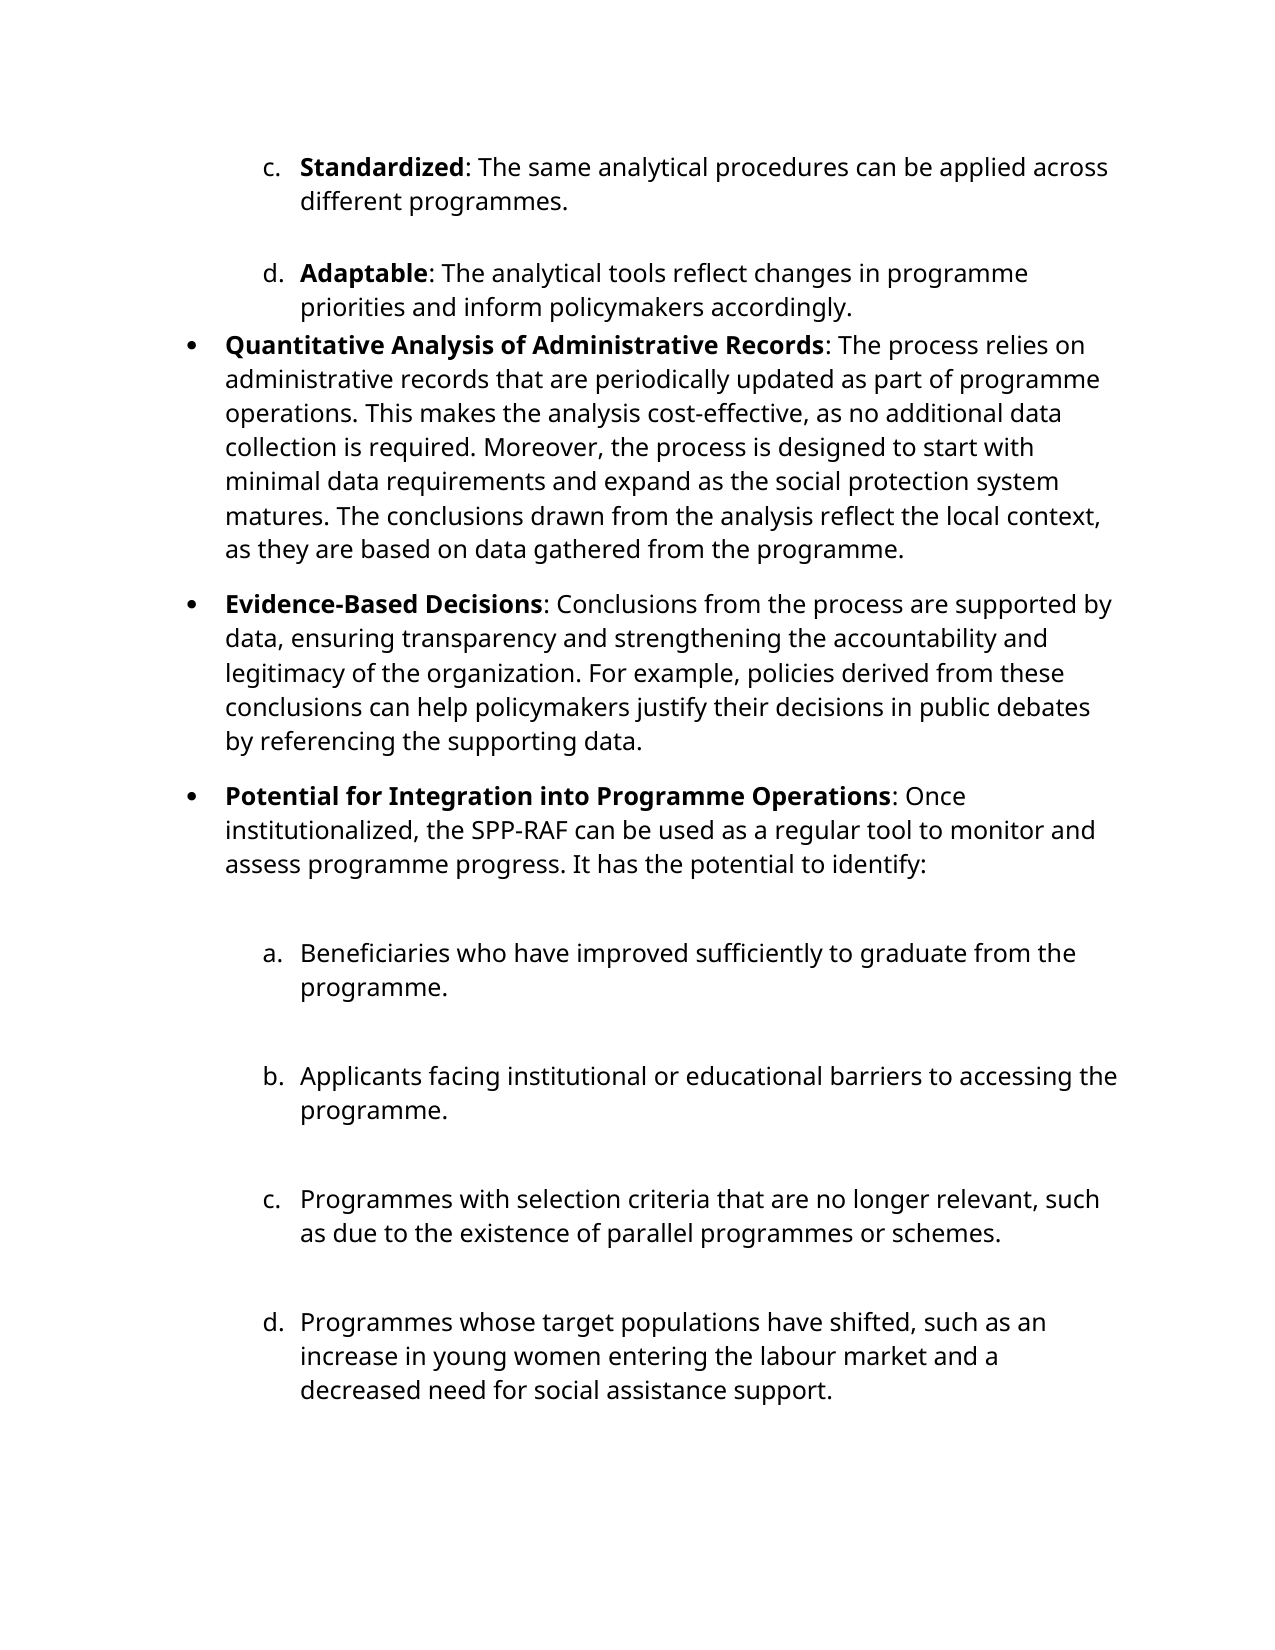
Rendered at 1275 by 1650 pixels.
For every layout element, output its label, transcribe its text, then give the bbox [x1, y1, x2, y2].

list Programmes with selection criteria that are no longer relevant, such as due to the existence of parallel programmes or schemes. [262, 1181, 1125, 1283]
list Applicants facing institutional or educational barriers to accessing the programme. [262, 1058, 1125, 1161]
list Beneficiaries who have improved sufficiently to graduate from the programme. [262, 935, 1125, 1037]
list Programmes whose target populations have shifted, such as an increase in young women entering the labour market and a decreased need for social assistance support. [262, 1304, 1125, 1407]
list Potential for Integration into Programme Operations: Once institutionalized, the SPP-RAF can be used as a regular tool to monitor and assess programme progress. It has the potential to identify: [187, 778, 1125, 914]
list Adaptable: The analytical tools reflect changes in programme priorities and inform policymakers accordingly. [262, 256, 1125, 324]
list Standardized: The same analytical procedures can be applied across different programmes. [262, 150, 1125, 252]
list Quantitative Analysis of Administrative Records: The process relies on administrative records that are periodically updated as part of programme operations. This makes the analysis cost-effective, as no additional data collection is required. Moreover, the process is designed to start with minimal data requirements and expand as the social protection system matures. The conclusions drawn from the analysis reflect the local context, as they are based on data gathered from the programme. [187, 328, 1125, 566]
list Evidence-Based Decisions: Conclusions from the process are supported by data, ensuring transparency and strengthening the accountability and legitimacy of the organization. For example, policies derived from these conclusions can help policymakers justify their decisions in public debates by referencing the supporting data. [187, 587, 1125, 757]
